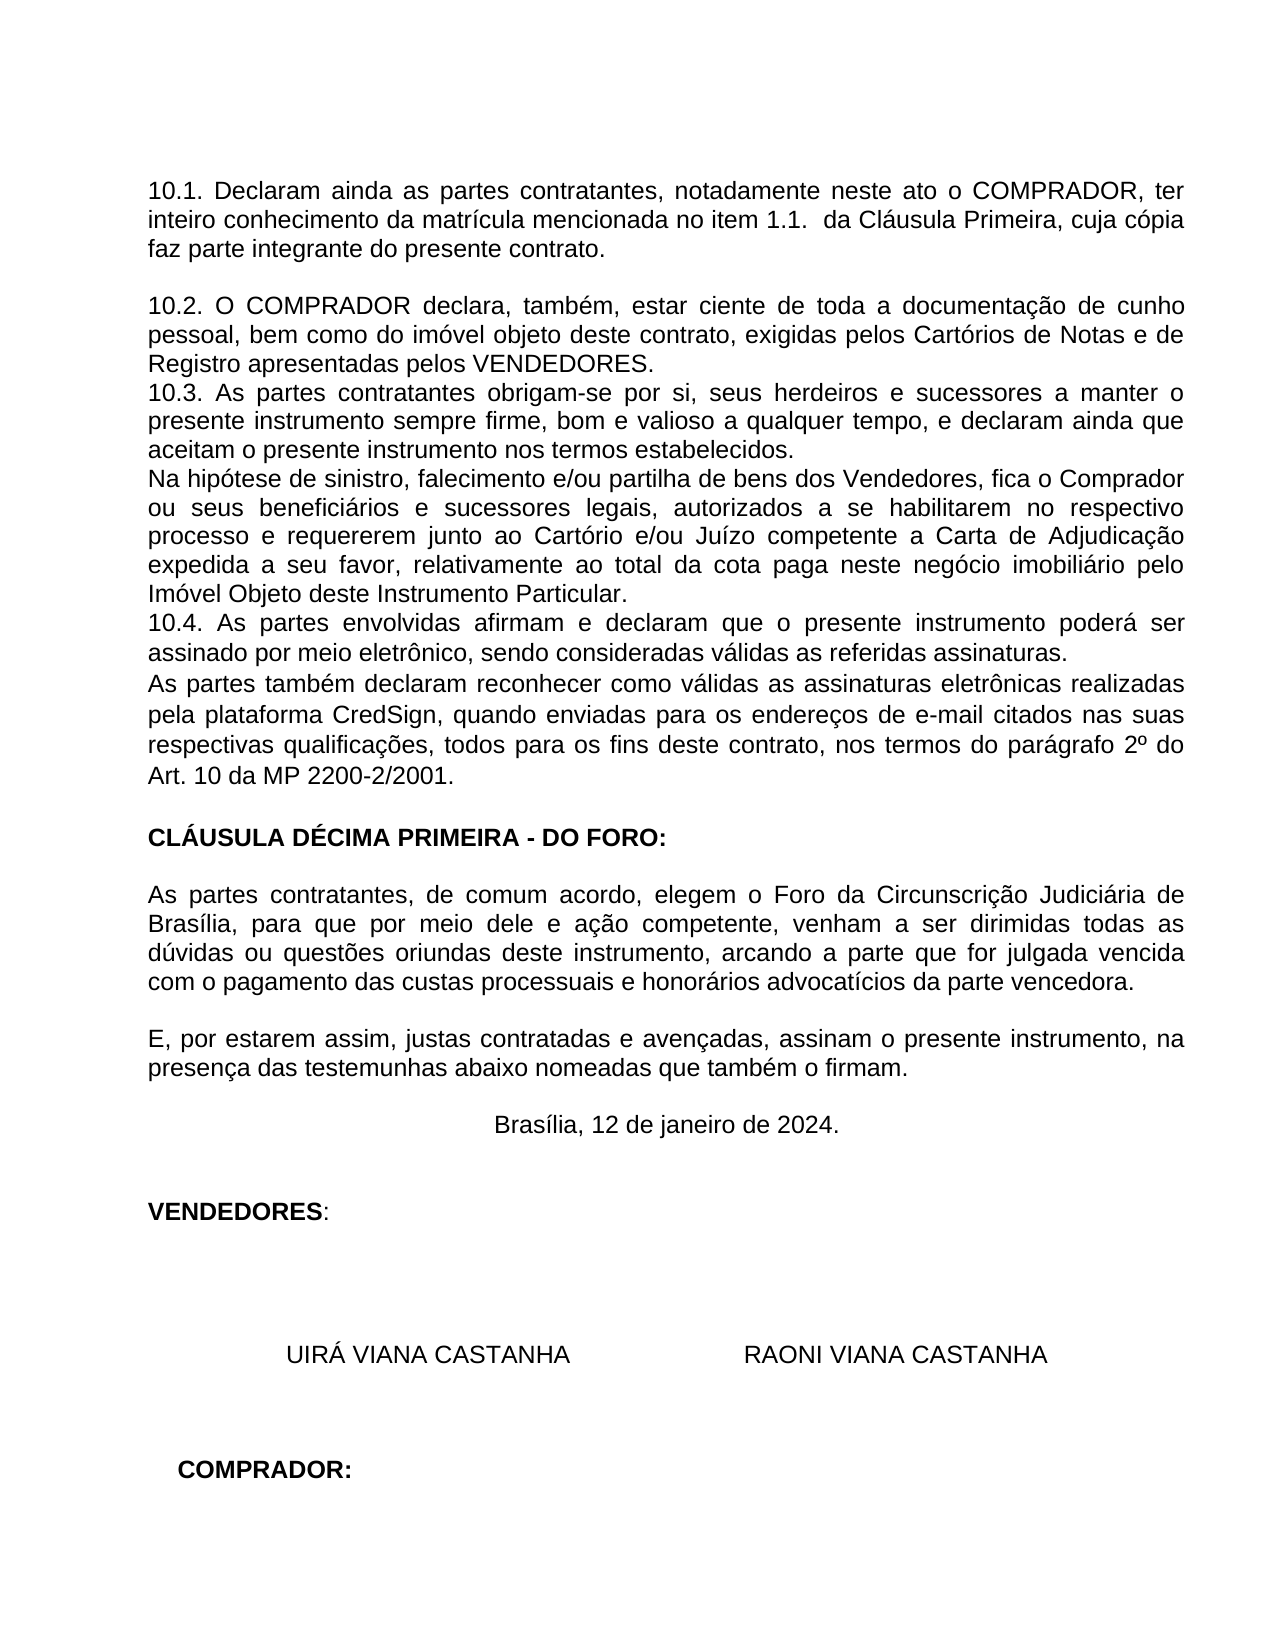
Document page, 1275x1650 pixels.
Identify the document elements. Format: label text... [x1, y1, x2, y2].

text E, por estarem assim, justas contratadas e avençadas, assinam o presente instrumento, na presença das testemunhas abaixo nomeadas que também o firmam. [148, 1024, 1186, 1081]
text VENDEDORES: [148, 1196, 1186, 1225]
text 10.4. As partes envolvidas afirmam e declaram que o presente instrumento poderá ser assinado por meio eletrônico, sendo consideradas válidas as referidas assinaturas. [148, 608, 1186, 667]
text COMPRADOR: [177, 1455, 1186, 1484]
text As partes também declaram reconhecer como válidas as assinaturas eletrônicas realizadas pela plataforma CredSign, quando enviadas para os endereços de e-mail citados nas suas respectivas qualificações, todos para os fins deste contrato, nos termos do parágrafo 2º do Art. 10 da MP 2200-2/2001. [148, 669, 1186, 790]
text As partes contratantes, de comum acordo, elegem o Foro da Circunscrição Judiciária de Brasília, para que por meio dele e ação competente, venham a ser dirimidas todas as dúvidas ou questões oriundas deste instrumento, arcando a parte que for julgada vencida com o pagamento das custas processuais e honorários advocatícios da parte vencedora. [148, 880, 1186, 995]
text Na hipótese de sinistro, falecimento e/ou partilha de bens dos Vendedores, fica o Comprador ou seus beneficiários e sucessores legais, autorizados a se habilitarem no respectivo processo e requererem junto ao Cartório e/ou Juízo competente a Carta de Adjudicação expedida a seu favor, relativamente ao total da cota paga neste negócio imobiliário pelo Imóvel Objeto deste Instrumento Particular. [148, 464, 1186, 608]
text 10.2. O COMPRADOR declara, também, estar ciente de toda a documentação de cunho pessoal, bem como do imóvel objeto deste contrato, exigidas pelos Cartórios de Notas e de Registro apresentadas pelos VENDEDORES. [148, 291, 1186, 378]
text UIRÁ VIANA CASTANHA RAONI VIANA CASTANHA [148, 1340, 1186, 1369]
text 10.3. As partes contratantes obrigam-se por si, seus herdeiros e sucessores a manter o presente instrumento sempre firme, bom e valioso a qualquer tempo, e declaram ainda que aceitam o presente instrumento nos termos estabelecidos. [148, 378, 1186, 464]
text CLÁUSULA DÉCIMA PRIMEIRA - DO FORO: [148, 823, 1186, 851]
text Brasília, 12 de janeiro de 2024. [148, 1110, 1186, 1139]
text 10.1. Declaram ainda as partes contratantes, notadamente neste ato o COMPRADOR, ter inteiro conhecimento da matrícula mencionada no item 1.1. da Cláusula Primeira, cuja cópia faz parte integrante do presente contrato. [148, 176, 1186, 263]
